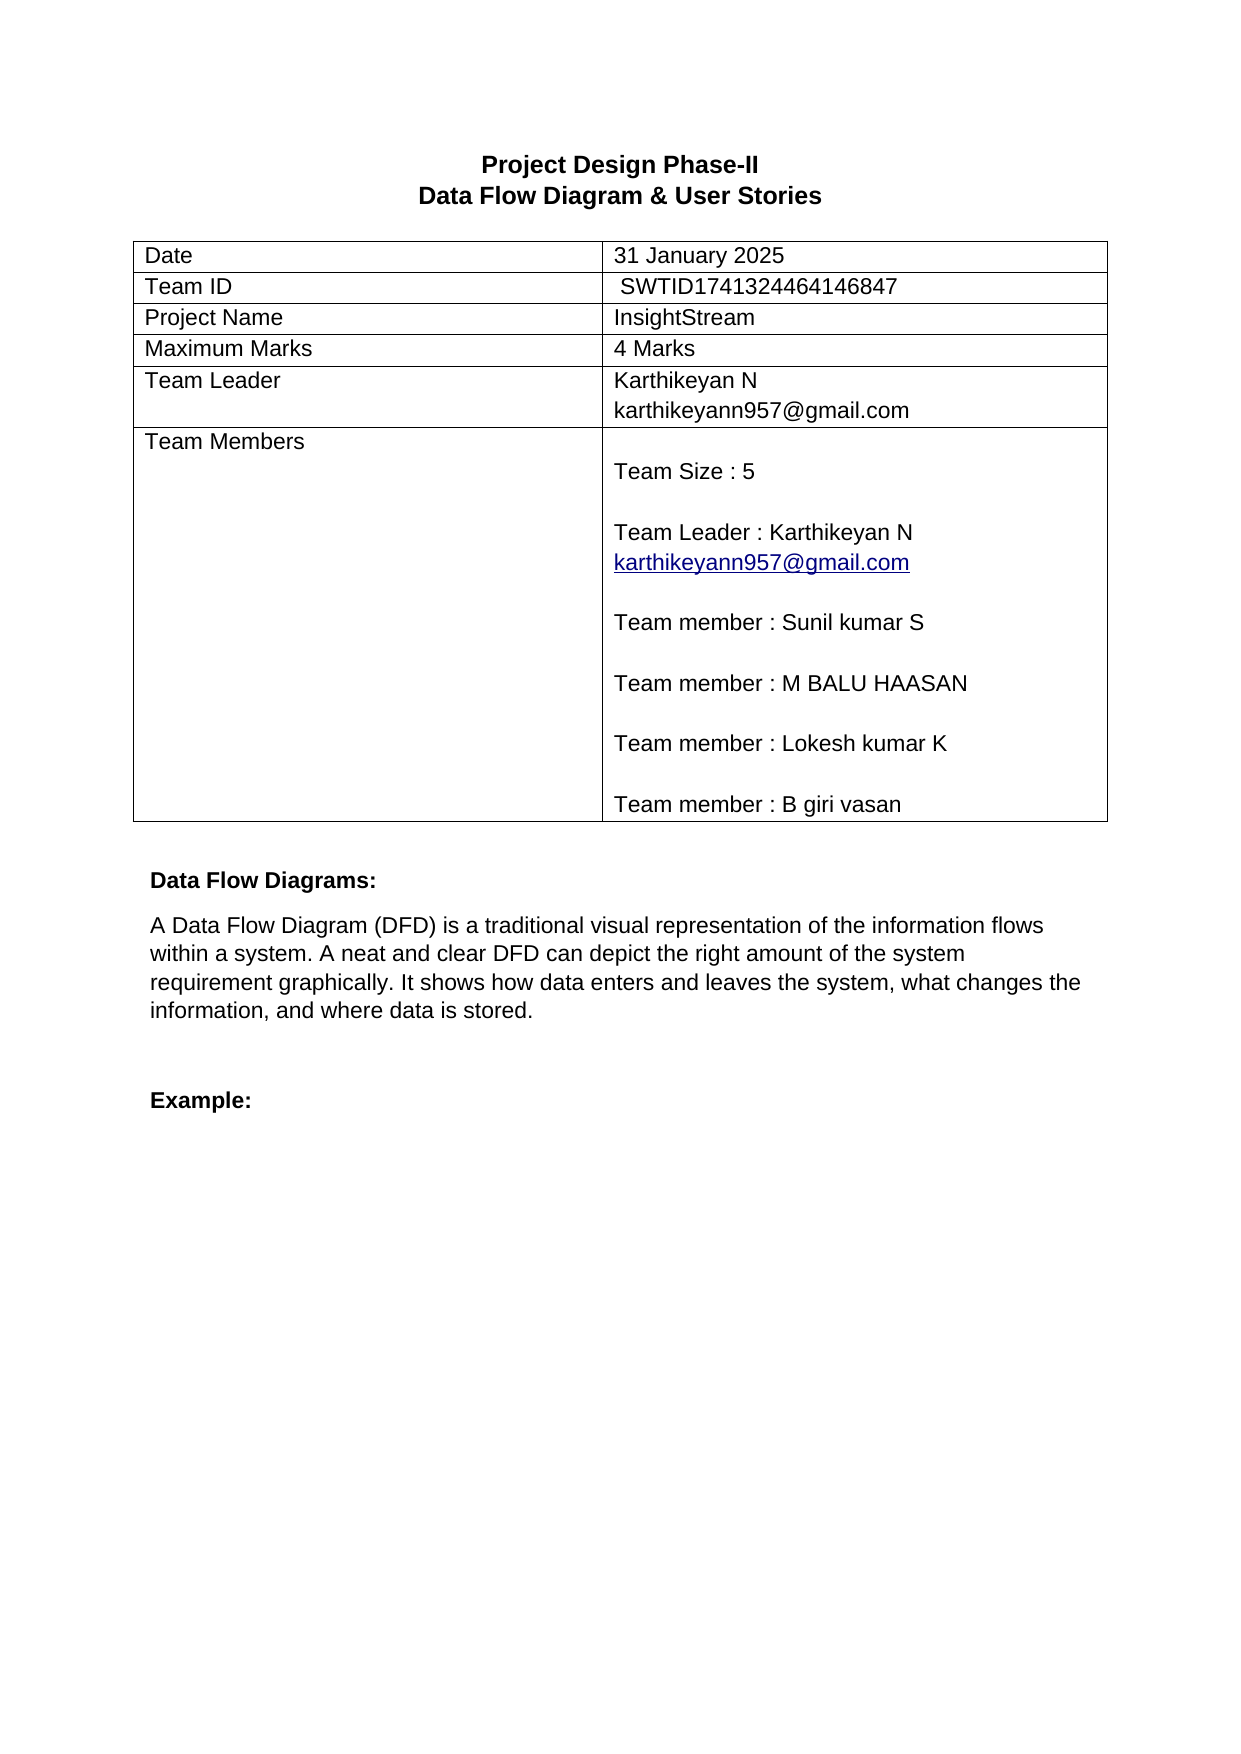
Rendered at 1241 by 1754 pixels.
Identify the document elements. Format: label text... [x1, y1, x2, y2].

table_cell Team ID [134, 273, 602, 303]
text Project Design Phase-II [150, 150, 1090, 179]
table_cell 4 Marks [603, 335, 1107, 366]
table_cell Team Members [134, 428, 602, 821]
text Data Flow Diagrams: [150, 867, 1090, 893]
table_cell Karthikeyan N karthikeyann957@gmail.com [603, 367, 1107, 427]
text Example: [150, 1087, 1090, 1114]
text Data Flow Diagram & User Stories [150, 181, 1090, 210]
text A Data Flow Diagram (DFD) is a traditional visual representation of the information flows within a system. A neat and clear DFD can depict the right amount of the system requirement graphically. It shows how data enters and leaves the system, what changes the information, and where data is stored. [150, 912, 1090, 1024]
table_cell Maximum Marks [134, 335, 602, 366]
table_cell Team Size : 5 Team Leader : Karthikeyan N karthikeyann957@gmail.com Team member : Sunil kumar S Team member : M BALU HAASAN Team member : Lokesh kumar K Team member : B giri vasan [603, 428, 1107, 821]
table_cell Team Leader [134, 367, 602, 427]
table_header Date [134, 242, 602, 272]
table_header 31 January 2025 [603, 242, 1107, 272]
table_cell InsightStream [603, 304, 1107, 334]
table_cell Project Name [134, 304, 602, 334]
table_cell SWTID1741324464146847 [603, 273, 1107, 303]
